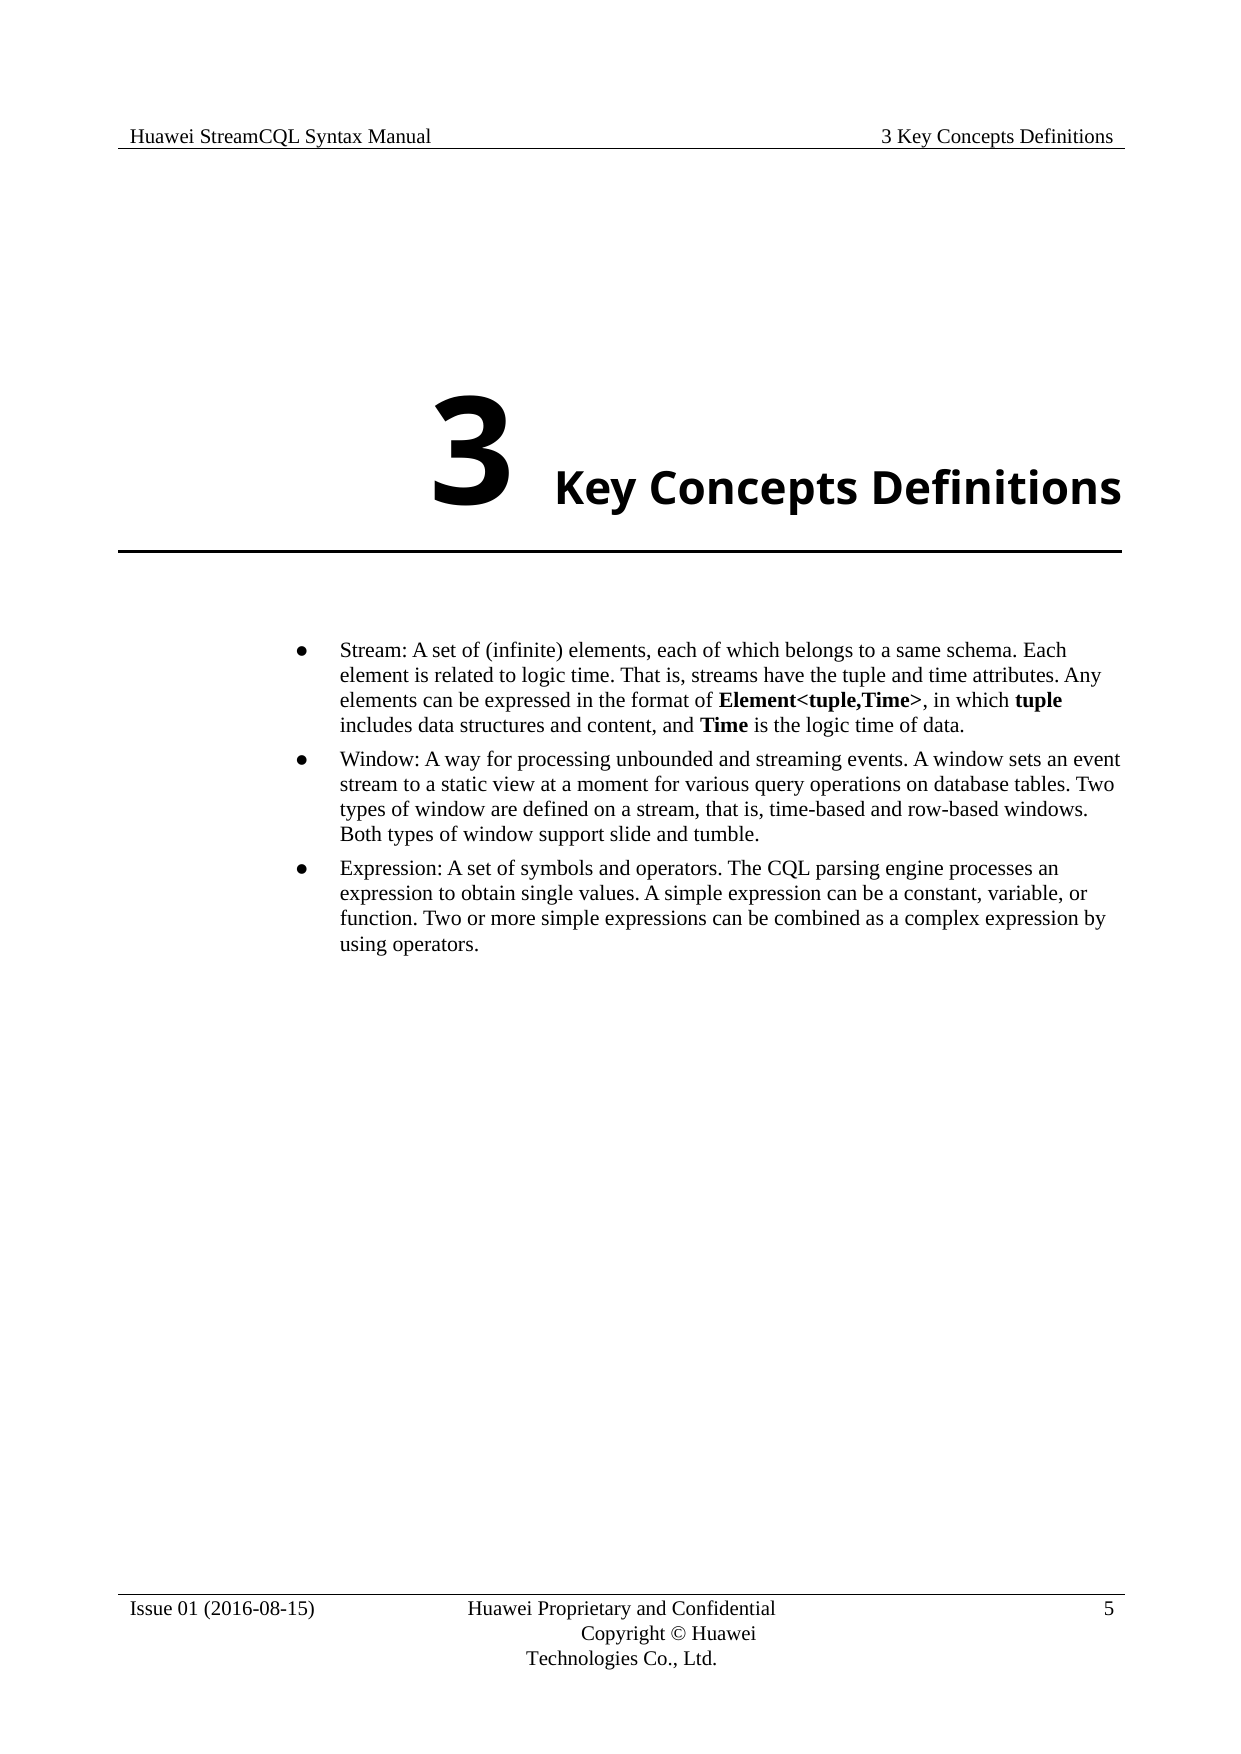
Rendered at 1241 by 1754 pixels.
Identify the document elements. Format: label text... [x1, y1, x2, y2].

list Stream: A set of (infinite) elements, each of which belongs to a same schema. Each element is related to logic time. That is, streams have the tuple and time attributes. Any elements can be expressed in the format of Element<tuple,Time>, in which tuple includes data structures and content, and Time is the logic time of data. [295, 637, 1122, 737]
list Window: A way for processing unbounded and streaming events. A window sets an event stream to a static view at a moment for various query operations on database tables. Two types of window are defined on a stream, that is, time-based and row-based windows. Both types of window support slide and tumble. [295, 746, 1122, 847]
list Expression: A set of symbols and operators. The CQL parsing engine processes an expression to obtain single values. A simple expression can be a constant, variable, or function. Two or more simple expressions can be combined as a complex expression by using operators. [295, 855, 1122, 956]
subtitle Key Concepts Definitions [118, 344, 1122, 550]
